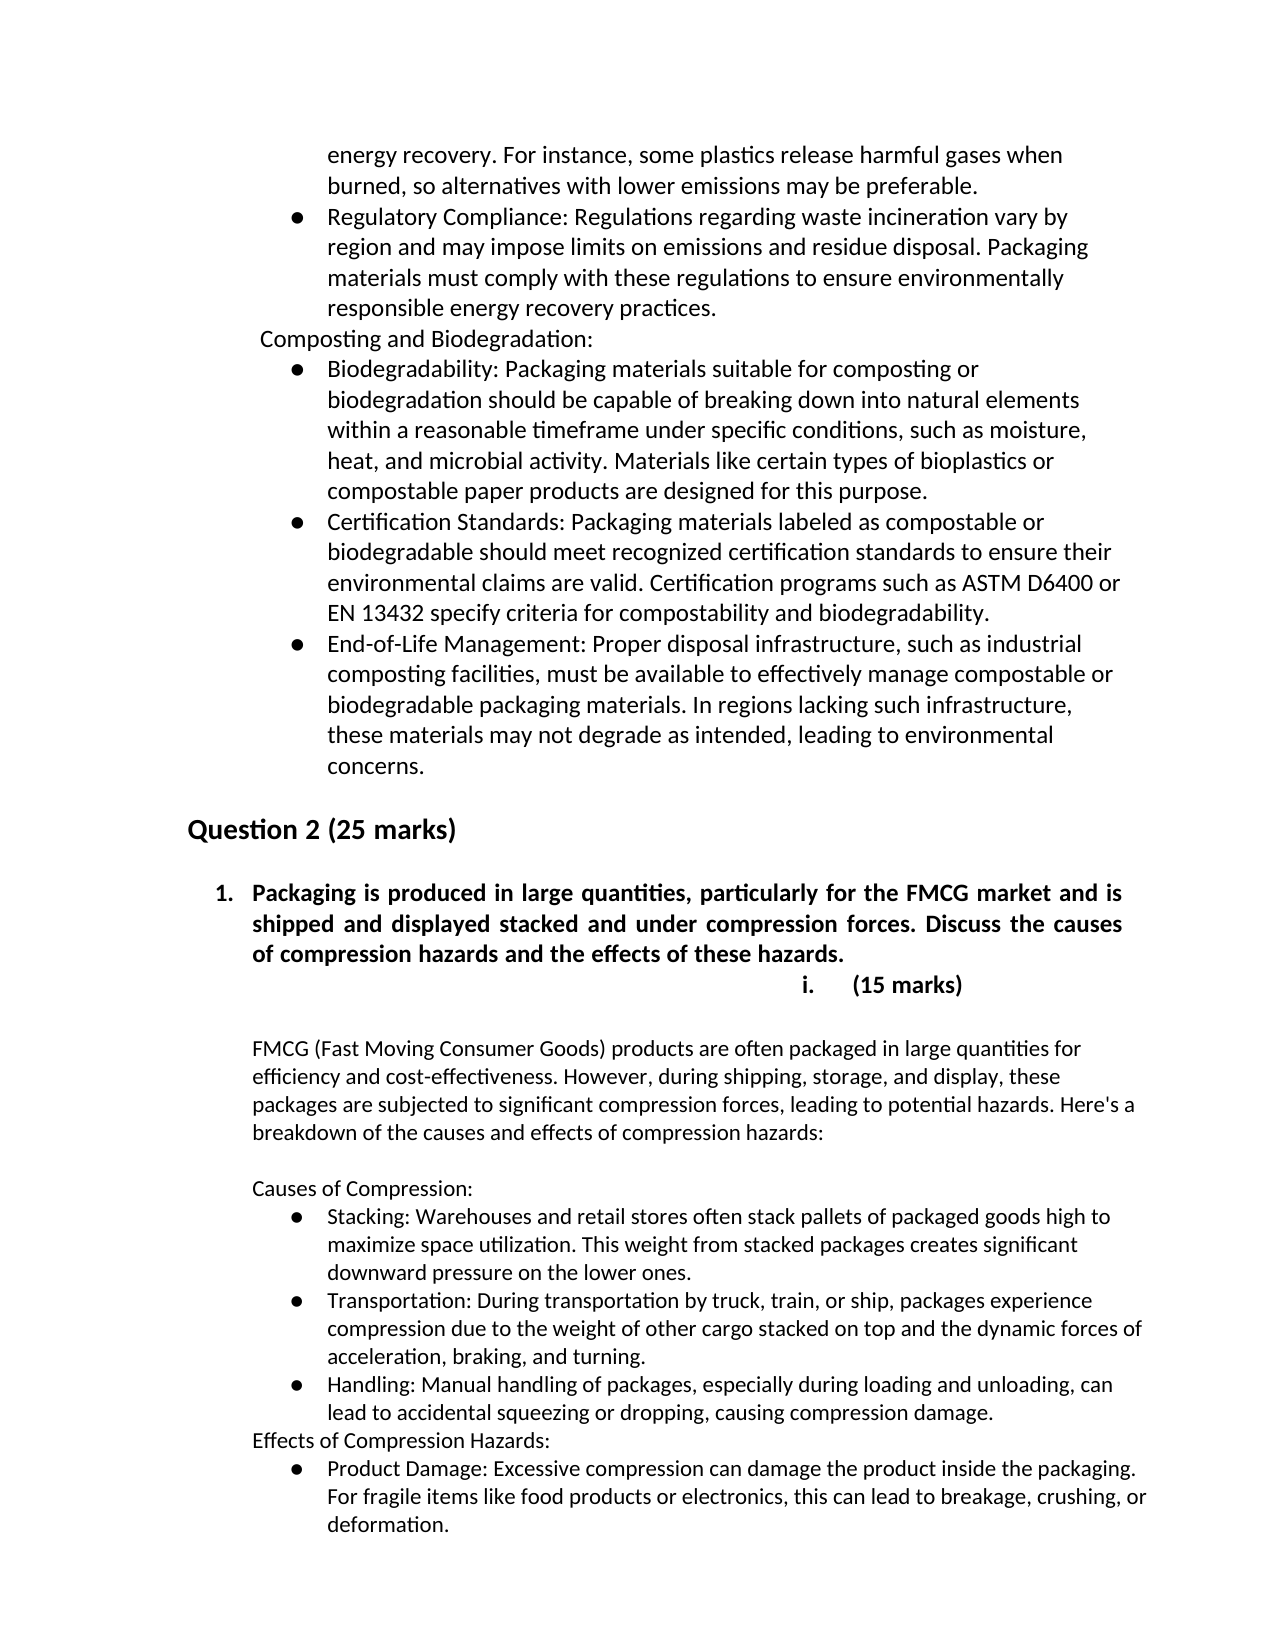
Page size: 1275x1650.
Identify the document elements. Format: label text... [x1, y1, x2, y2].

list Biodegradability: Packaging materials suitable for composting or biodegradation should be capable of breaking down into natural elements within a reasonable timeframe under specific conditions, such as moisture, heat, and microbial activity. Materials like certain types of bioplastics or compostable paper products are designed for this purpose. [289, 353, 1123, 506]
list Packaging is produced in large quantities, particularly for the FMCG market and is shipped and displayed stacked and under compression forces. Discuss the causes of compression hazards and the effects of these hazards. [214, 877, 1123, 969]
list Handling: Manual handling of packages, especially during loading and unloading, can lead to accidental squeezing or dropping, causing compression damage. [289, 1370, 1150, 1426]
list End-of-Life Management: Proper disposal infrastructure, such as industrial composting facilities, must be available to effectively manage compostable or biodegradable packaging materials. In regions lacking such infrastructure, these materials may not degrade as intended, leading to environmental concerns. [289, 628, 1123, 781]
text Question 2 (25 marks) [187, 811, 1150, 847]
list Stacking: Warehouses and retail stores often stack pallets of packaged goods high to maximize space utilization. This weight from stacked packages creates significant downward pressure on the lower ones. [289, 1202, 1150, 1286]
list Transportation: During transportation by truck, train, or ship, packages experience compression due to the weight of other cargo stacked on top and the dynamic forces of acceleration, braking, and turning. [289, 1286, 1150, 1370]
text FMCG (Fast Moving Consumer Goods) products are often packaged in large quantities for efficiency and cost-effectiveness. However, during shipping, storage, and display, these packages are subjected to significant compression forces, leading to potential hazards. Here's a breakdown of the causes and effects of compression hazards: [252, 1034, 1150, 1146]
list Regulatory Compliance: Regulations regarding waste incineration vary by region and may impose limits on emissions and residue disposal. Packaging materials must comply with these regulations to ensure environmentally responsible energy recovery practices. [289, 201, 1123, 323]
text Effects of Compression Hazards: [177, 1426, 1150, 1454]
text Causes of Compression: [177, 1174, 1150, 1202]
list Product Damage: Excessive compression can damage the product inside the packaging. For fragile items like food products or electronics, this can lead to breakage, crushing, or deformation. [289, 1454, 1150, 1538]
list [289, 139, 1123, 201]
list Certification Standards: Packaging materials labeled as compostable or biodegradable should meet recognized certification standards to ensure their environmental claims are valid. Certification programs such as ASTM D6400 or EN 13432 specify criteria for compostability and biodegradability. [289, 506, 1123, 628]
subtitle (15 marks) [814, 969, 1150, 999]
text Composting and Biodegradation: [177, 323, 1123, 353]
